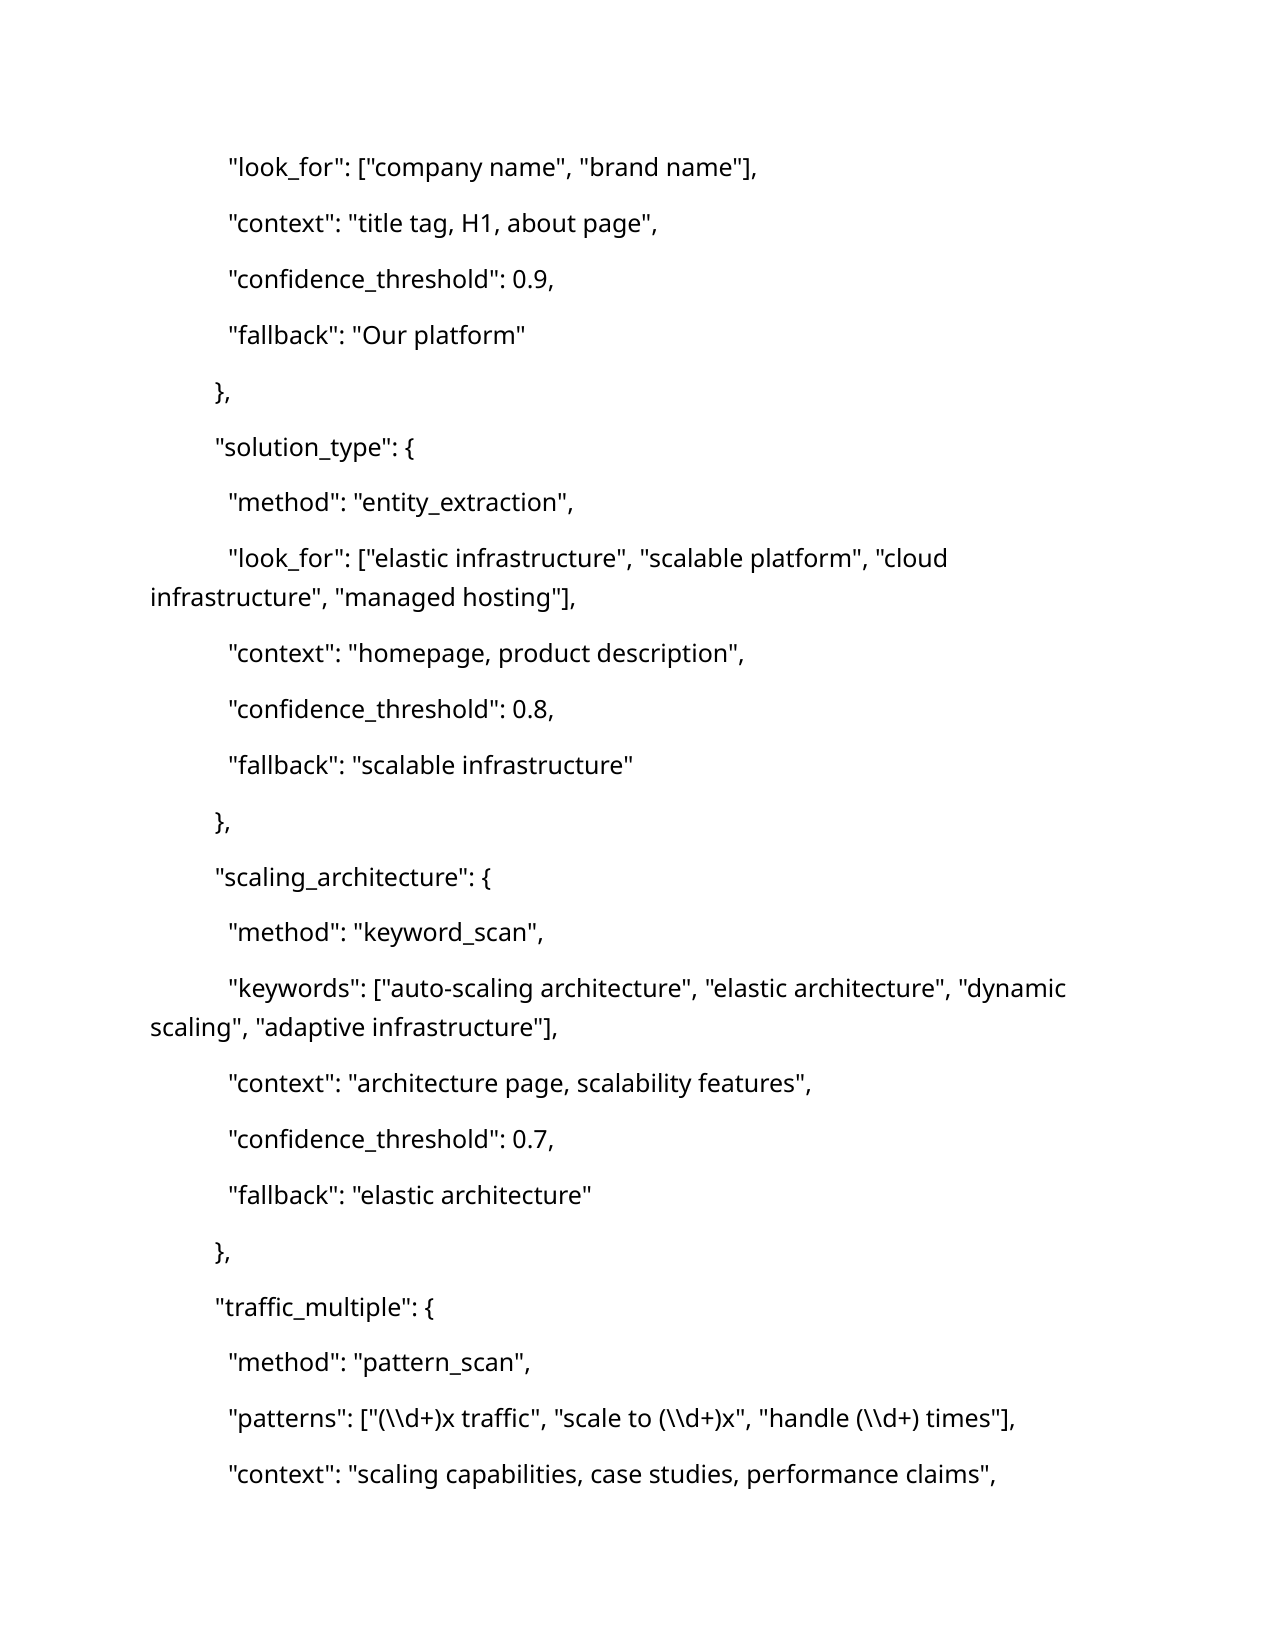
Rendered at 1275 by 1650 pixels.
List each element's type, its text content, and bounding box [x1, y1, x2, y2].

text }, [150, 1233, 1125, 1267]
text "method": "entity_extraction", [150, 485, 1125, 519]
text "confidence_threshold": 0.9, [150, 262, 1125, 296]
text "method": "pattern_scan", [150, 1345, 1125, 1379]
text "context": "scaling capabilities, case studies, performance claims", [150, 1457, 1125, 1491]
text "context": "title tag, H1, about page", [150, 206, 1125, 240]
text "look_for": ["elastic infrastructure", "scalable platform", "cloud infrastructure", "managed hosting"], [150, 541, 1125, 614]
text "confidence_threshold": 0.7, [150, 1122, 1125, 1156]
text }, [150, 803, 1125, 837]
text "context": "architecture page, scalability features", [150, 1066, 1125, 1100]
text "fallback": "Our platform" [150, 317, 1125, 352]
text "traffic_multiple": { [150, 1289, 1125, 1323]
text "patterns": ["(\\d+)x traffic", "scale to (\\d+)x", "handle (\\d+) times"], [150, 1401, 1125, 1435]
text "confidence_threshold": 0.8, [150, 692, 1125, 726]
text "context": "homepage, product description", [150, 636, 1125, 670]
text "scaling_architecture": { [150, 859, 1125, 893]
text "keywords": ["auto-scaling architecture", "elastic architecture", "dynamic scaling", "adaptive infrastructure"], [150, 971, 1125, 1044]
text "method": "keyword_scan", [150, 915, 1125, 949]
text "look_for": ["company name", "brand name"], [150, 150, 1125, 184]
text "fallback": "scalable infrastructure" [150, 747, 1125, 782]
text }, [150, 373, 1125, 407]
text "solution_type": { [150, 429, 1125, 463]
text "fallback": "elastic architecture" [150, 1177, 1125, 1212]
